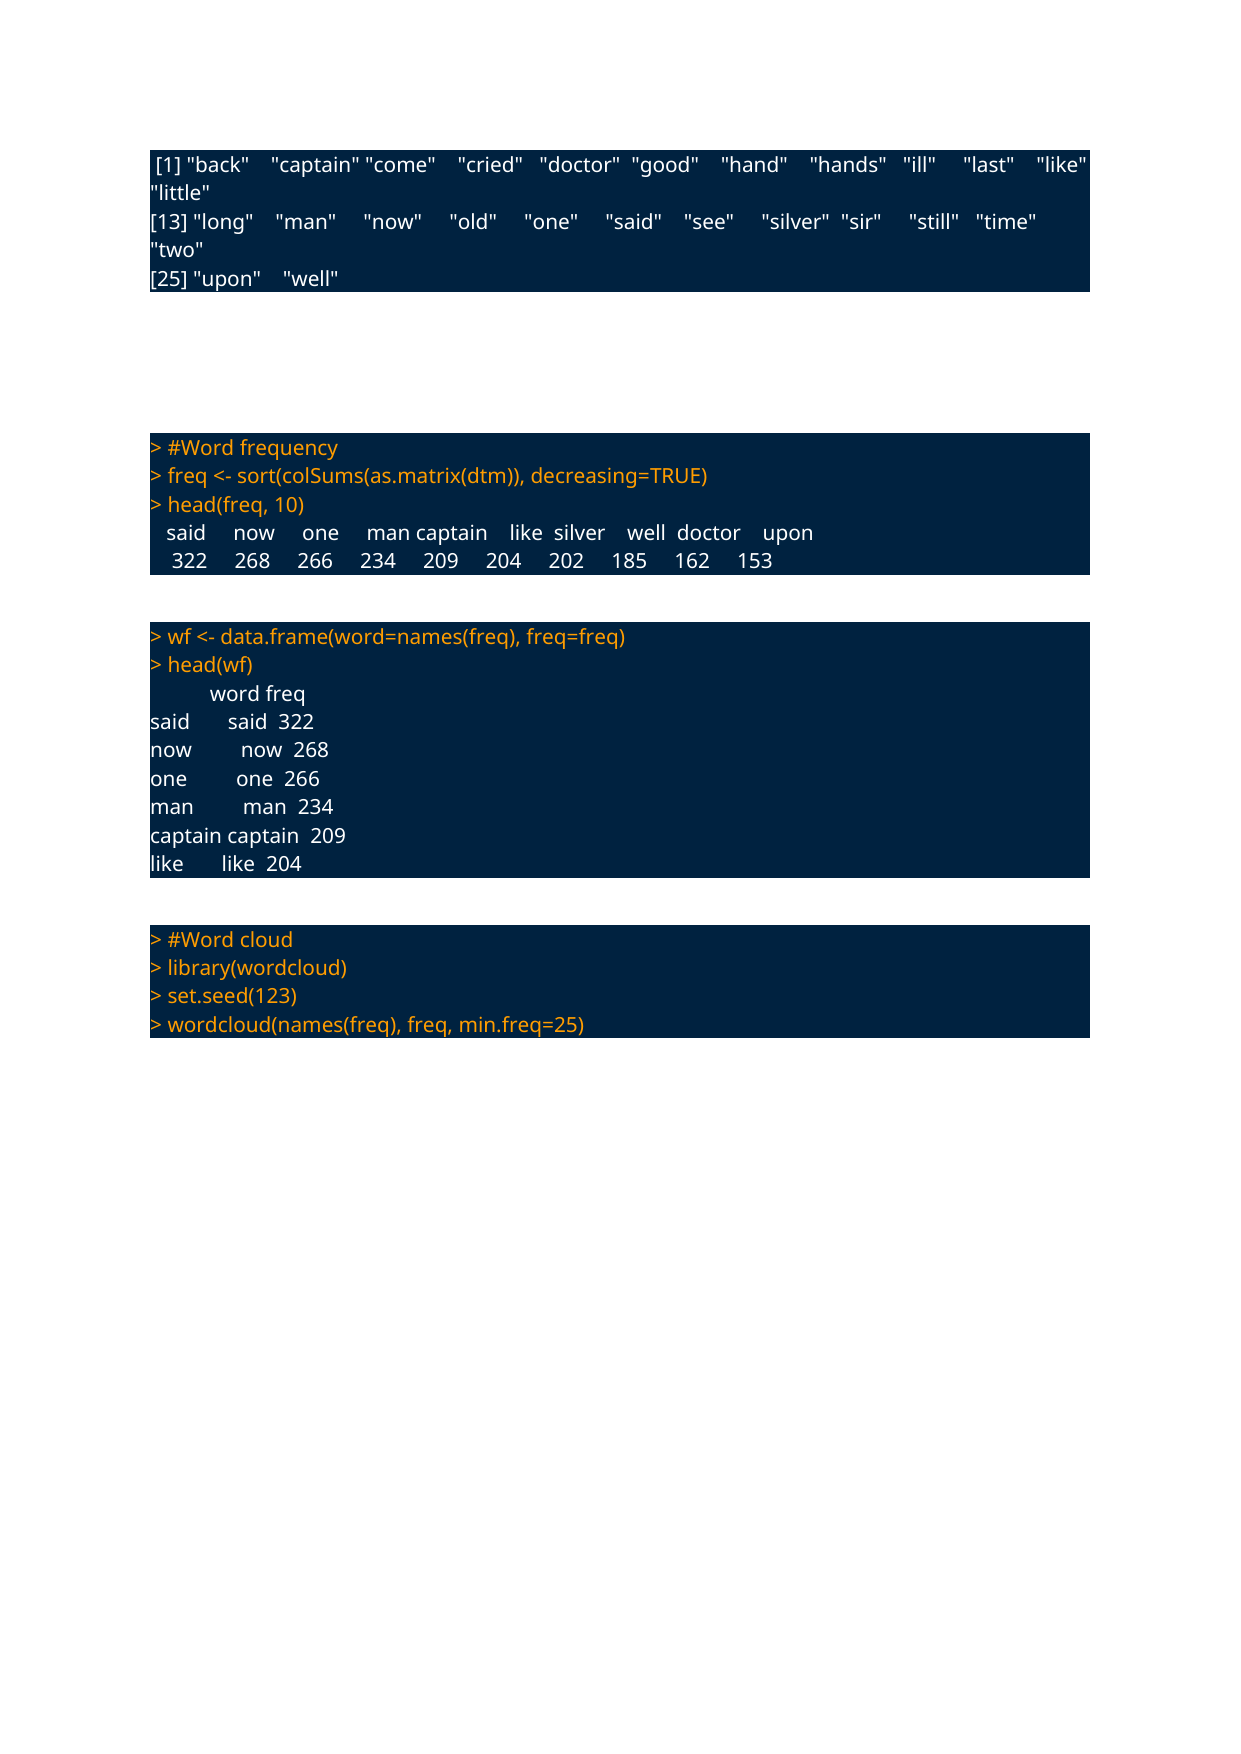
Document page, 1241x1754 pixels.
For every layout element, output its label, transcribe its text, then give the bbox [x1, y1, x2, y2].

text word freq [150, 679, 1090, 707]
text man man 234 [150, 792, 1090, 821]
text > wf <- data.frame(word=names(freq), freq=freq) [150, 622, 1090, 650]
text now now 268 [150, 736, 1090, 764]
text one one 266 [150, 764, 1090, 792]
text [1] "back" "captain" "come" "cried" "doctor" "good" "hand" "hands" "ill" "last" "like" "little" [150, 150, 1090, 207]
text [25] "upon" "well" [150, 264, 1090, 292]
text > head(wf) [150, 650, 1090, 679]
text said said 322 [150, 707, 1090, 736]
text [13] "long" "man" "now" "old" "one" "said" "see" "silver" "sir" "still" "time" "two" [150, 207, 1090, 264]
text > set.seed(123) [150, 982, 1090, 1010]
text like like 204 [150, 849, 1090, 878]
text 322 268 266 234 209 204 202 185 162 153 [150, 547, 1090, 575]
text > head(freq, 10) [150, 490, 1090, 518]
text captain captain 209 [150, 821, 1090, 849]
text > wordcloud(names(freq), freq, min.freq=25) [150, 1010, 1090, 1038]
text > #Word cloud [150, 925, 1090, 953]
text > #Word frequency [150, 433, 1090, 461]
text > library(wordcloud) [150, 953, 1090, 982]
text said now one man captain like silver well doctor upon [150, 518, 1090, 547]
text > freq <- sort(colSums(as.matrix(dtm)), decreasing=TRUE) [150, 461, 1090, 490]
